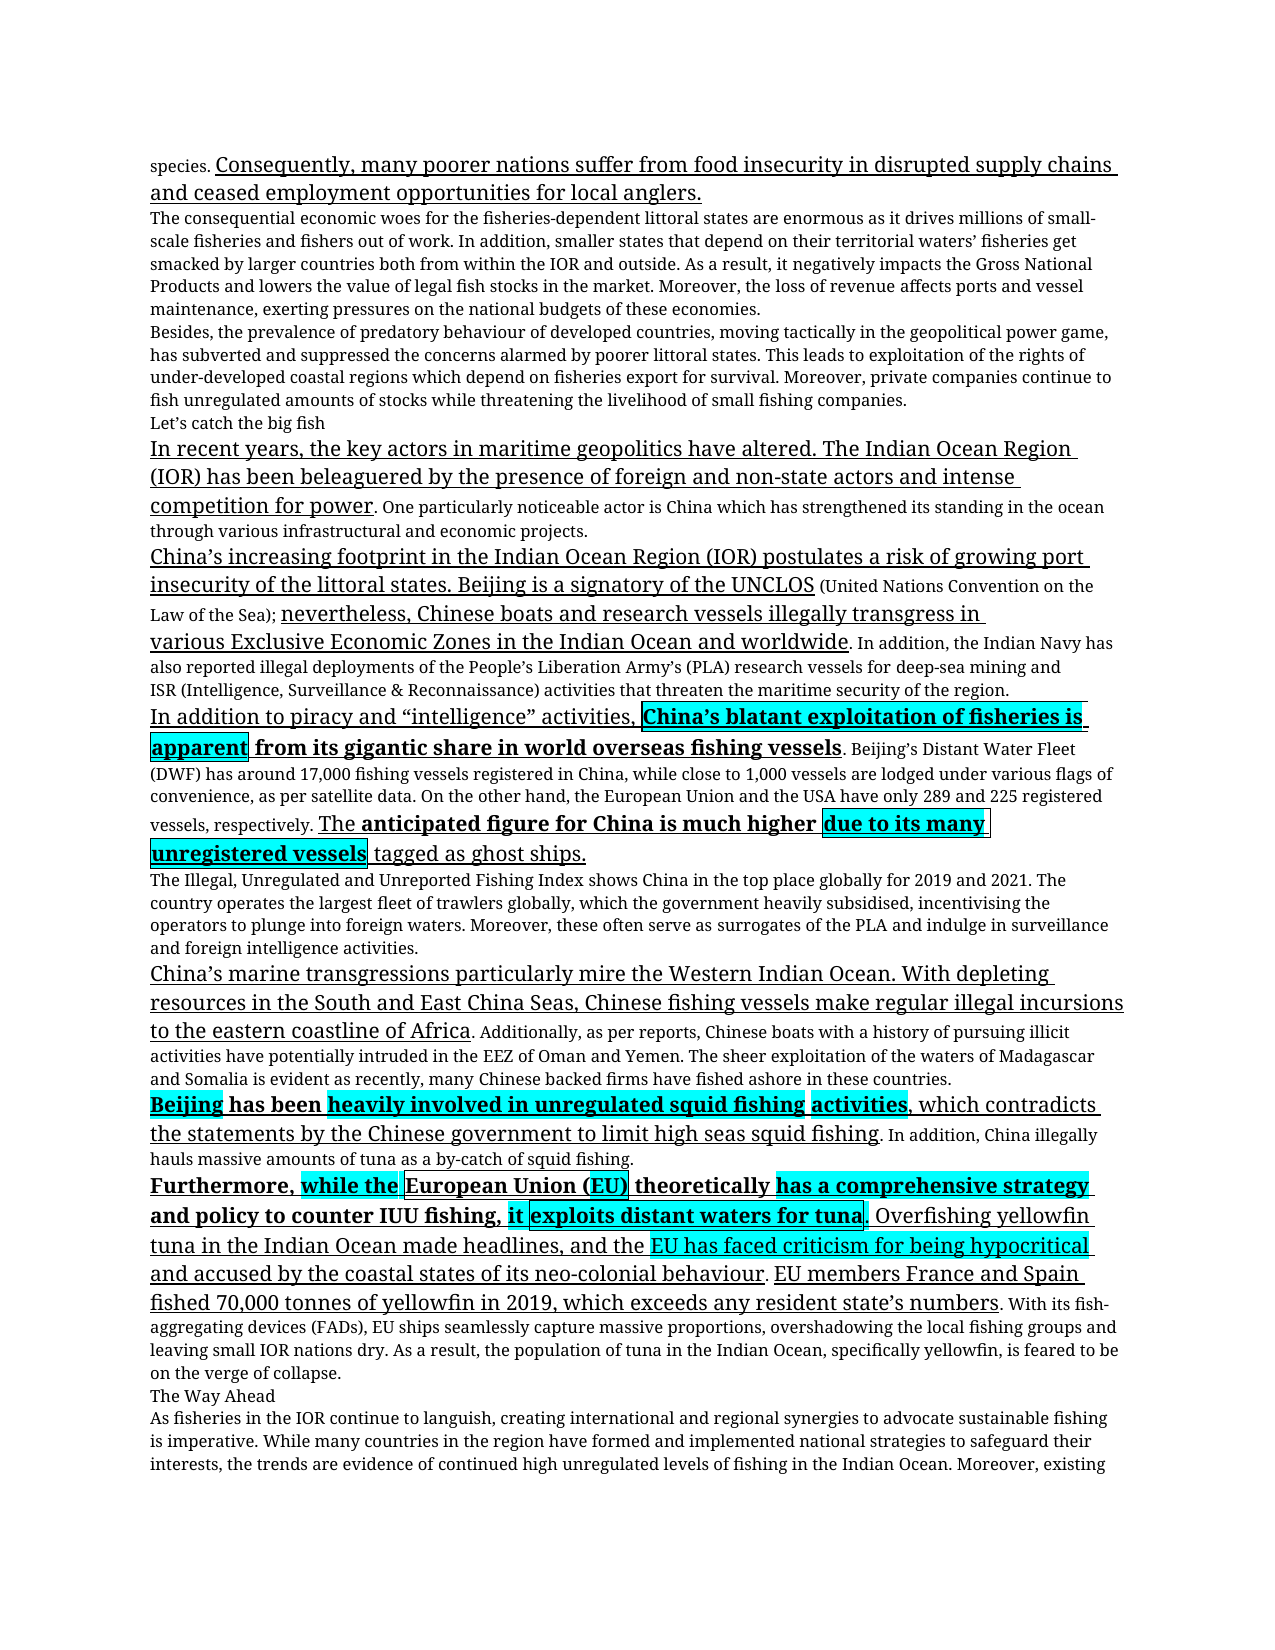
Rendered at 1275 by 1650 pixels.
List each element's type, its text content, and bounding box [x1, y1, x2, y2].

text Furthermore, while the European Union (EU) theoretically has a comprehensive strategy and policy to counter IUU fishing, it exploits distant waters for tuna. Overfishing yellowfin tuna in the Indian Ocean made headlines, and the EU has faced criticism for being hypocritical and accused by the coastal states of its neo-colonial behaviour. EU members France and Spain fished 70,000 tonnes of yellowfin in 2019, which exceeds any resident state’s numbers. With its fish-aggregating devices (FADs), EU ships seamlessly capture massive proportions, overshadowing the local fishing groups and leaving small IOR nations dry. As a result, the population of tuna in the Indian Ocean, specifically yellowfin, is feared to be on the verge of collapse. [150, 1170, 1125, 1384]
text The Illegal, Unregulated and Unreported Fishing Index shows China in the top place globally for 2019 and 2021. The country operates the largest fleet of trawlers globally, which the government heavily subsidised, incentivising the operators to plunge into foreign waters. Moreover, these often serve as surrogates of the PLA and indulge in surveillance and foreign intelligence activities. [150, 869, 1125, 959]
text Besides, the prevalence of predatory behaviour of developed countries, moving tactically in the geopolitical power game, has subverted and suppressed the concerns alarmed by poorer littoral states. This leads to exploitation of the rights of under-developed coastal regions which depend on fisheries export for survival. Moreover, private companies continue to fish unregulated amounts of stocks while threatening the livelihood of small fishing companies. [150, 320, 1125, 411]
text China’s marine transgressions particularly mire the Western Indian Ocean. With depleting resources in the South and East China Seas, Chinese fishing vessels make regular illegal incursions to the eastern coastline of Africa. Additionally, as per reports, Chinese boats with a history of pursuing illicit activities have potentially intruded in the EEZ of Oman and Yemen. The sheer exploitation of the waters of Madagascar and Somalia is evident as recently, many Chinese backed firms have fished ashore in these countries. [150, 959, 1125, 1090]
text China’s increasing footprint in the Indian Ocean Region (IOR) postulates a risk of growing port insecurity of the littoral states. Beijing is a signatory of the UNCLOS (United Nations Convention on the Law of the Sea); nevertheless, Chinese boats and research vessels illegally transgress in various Exclusive Economic Zones in the Indian Ocean and worldwide. In addition, the Indian Navy has also reported illegal deployments of the People’s Liberation Army’s (PLA) research vessels for deep-sea mining and ISR (Intelligence, Surveillance & Reconnaissance) activities that threaten the maritime security of the region. [150, 542, 1125, 701]
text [150, 150, 1125, 207]
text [150, 1407, 1125, 1475]
text The Way Ahead [150, 1384, 1125, 1407]
text In addition to piracy and “intelligence” activities, China’s blatant exploitation of fisheries is apparent from its gigantic share in world overseas fishing vessels. Beijing’s Distant Water Fleet (DWF) has around 17,000 fishing vessels registered in China, while close to 1,000 vessels are lodged under various flags of convenience, as per satellite data. On the other hand, the European Union and the USA have only 289 and 225 registered vessels, respectively. The anticipated figure for China is much higher due to its many unregistered vessels tagged as ghost ships. [150, 701, 1125, 869]
text Let’s catch the big fish [150, 411, 1125, 434]
text In recent years, the key actors in maritime geopolitics have altered. The Indian Ocean Region (IOR) has been beleaguered by the presence of foreign and non-state actors and intense competition for power. One particularly noticeable actor is China which has strengthened its standing in the ocean through various infrastructural and economic projects. [150, 434, 1125, 542]
text The consequential economic woes for the fisheries-dependent littoral states are enormous as it drives millions of small-scale fisheries and fishers out of work. In addition, smaller states that depend on their territorial waters’ fisheries get smacked by larger countries both from within the IOR and outside. As a result, it negatively impacts the Gross National Products and lowers the value of legal fish stocks in the market. Moreover, the loss of revenue affects ports and vessel maintenance, exerting pressures on the national budgets of these economies. [150, 207, 1125, 320]
text Beijing has been heavily involved in unregulated squid fishing activities, which contradicts the statements by the Chinese government to limit high seas squid fishing. In addition, China illegally hauls massive amounts of tuna as a by-catch of squid fishing. [150, 1090, 1125, 1170]
